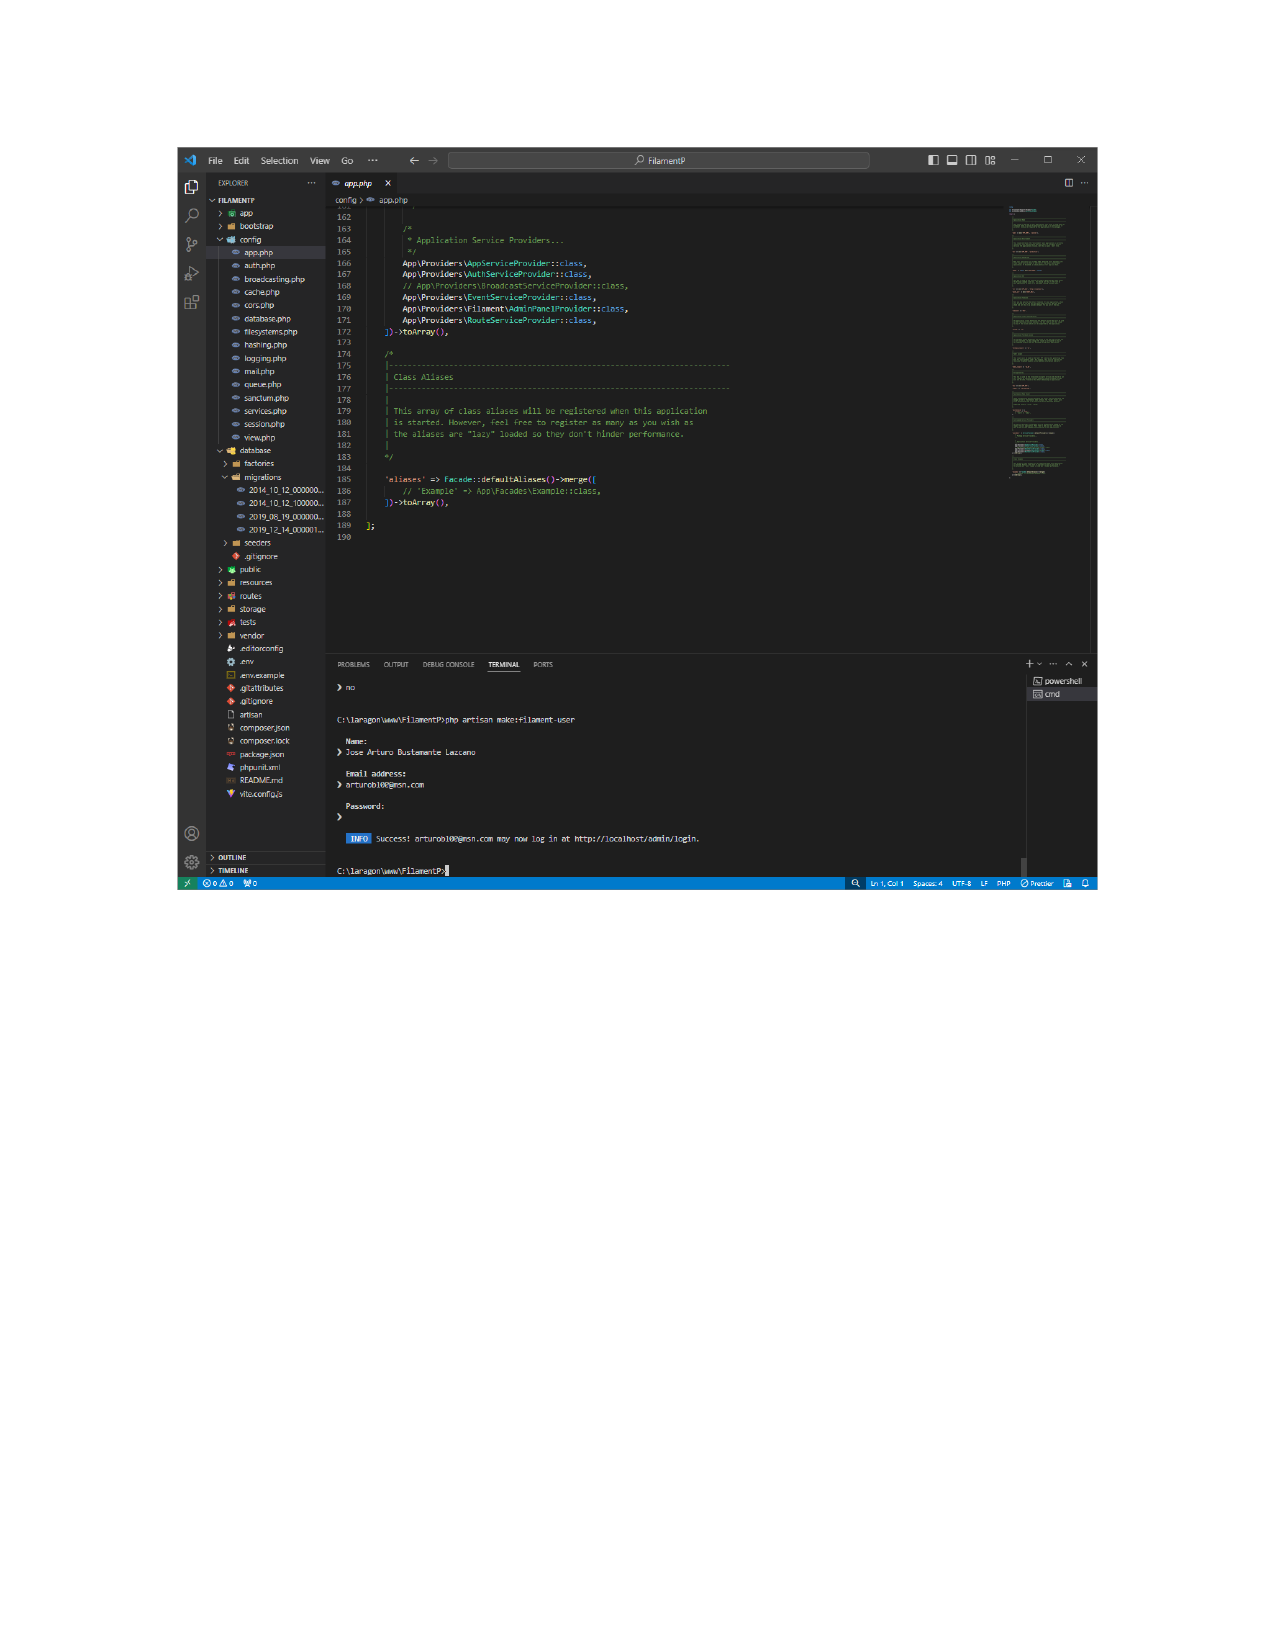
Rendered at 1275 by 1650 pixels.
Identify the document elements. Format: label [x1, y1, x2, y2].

picture [177, 147, 1098, 890]
